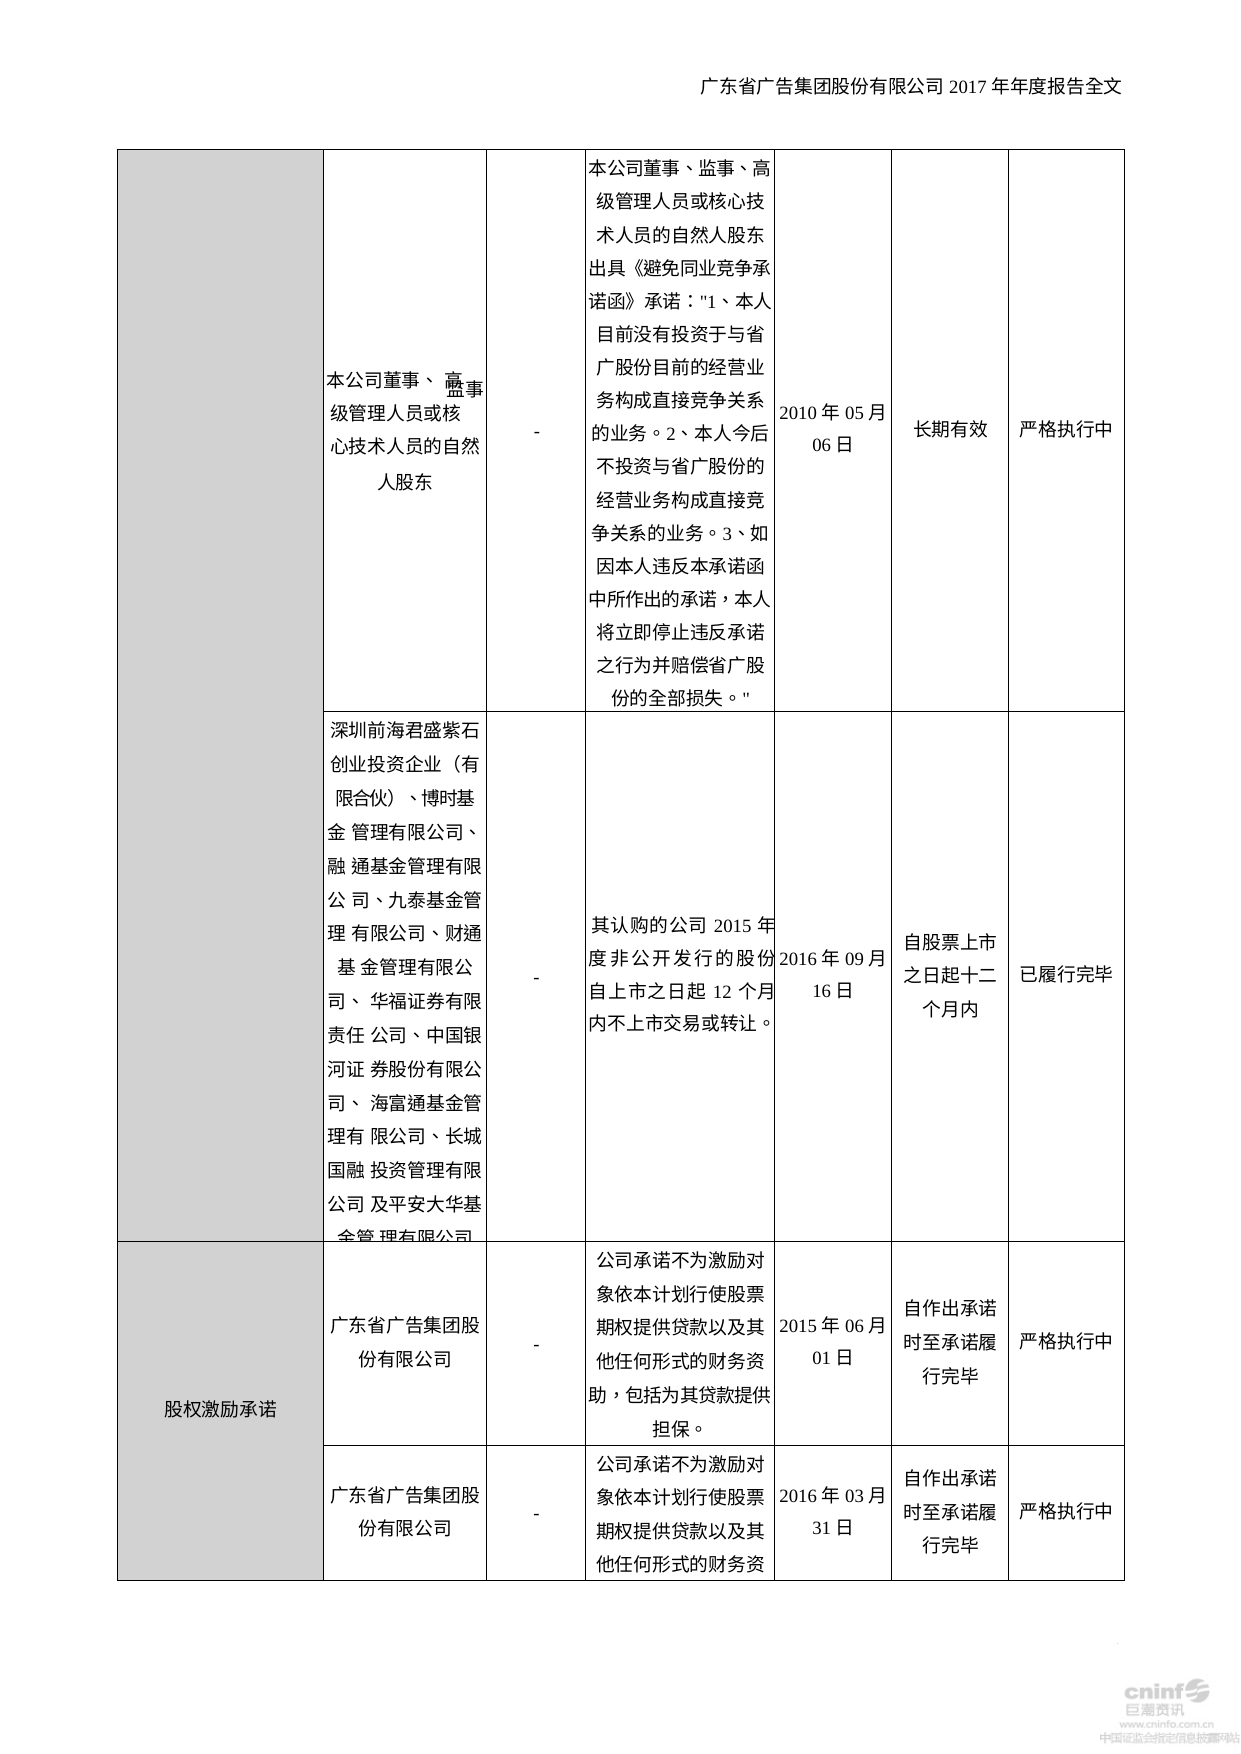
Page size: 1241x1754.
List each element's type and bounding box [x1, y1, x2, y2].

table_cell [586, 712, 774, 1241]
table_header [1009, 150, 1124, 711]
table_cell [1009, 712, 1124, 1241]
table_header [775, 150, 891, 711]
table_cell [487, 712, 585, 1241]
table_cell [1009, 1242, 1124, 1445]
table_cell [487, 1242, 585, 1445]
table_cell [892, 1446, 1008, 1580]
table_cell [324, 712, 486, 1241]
picture [1099, 1673, 1241, 1754]
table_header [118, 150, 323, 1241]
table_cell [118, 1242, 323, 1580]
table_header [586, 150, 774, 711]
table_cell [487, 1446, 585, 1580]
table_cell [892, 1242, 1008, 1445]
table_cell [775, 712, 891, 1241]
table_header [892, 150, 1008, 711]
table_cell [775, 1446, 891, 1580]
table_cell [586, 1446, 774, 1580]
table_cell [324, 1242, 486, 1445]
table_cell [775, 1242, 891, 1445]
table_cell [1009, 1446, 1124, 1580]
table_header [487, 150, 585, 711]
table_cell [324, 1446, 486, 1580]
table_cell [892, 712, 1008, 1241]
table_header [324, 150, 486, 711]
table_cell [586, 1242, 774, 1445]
